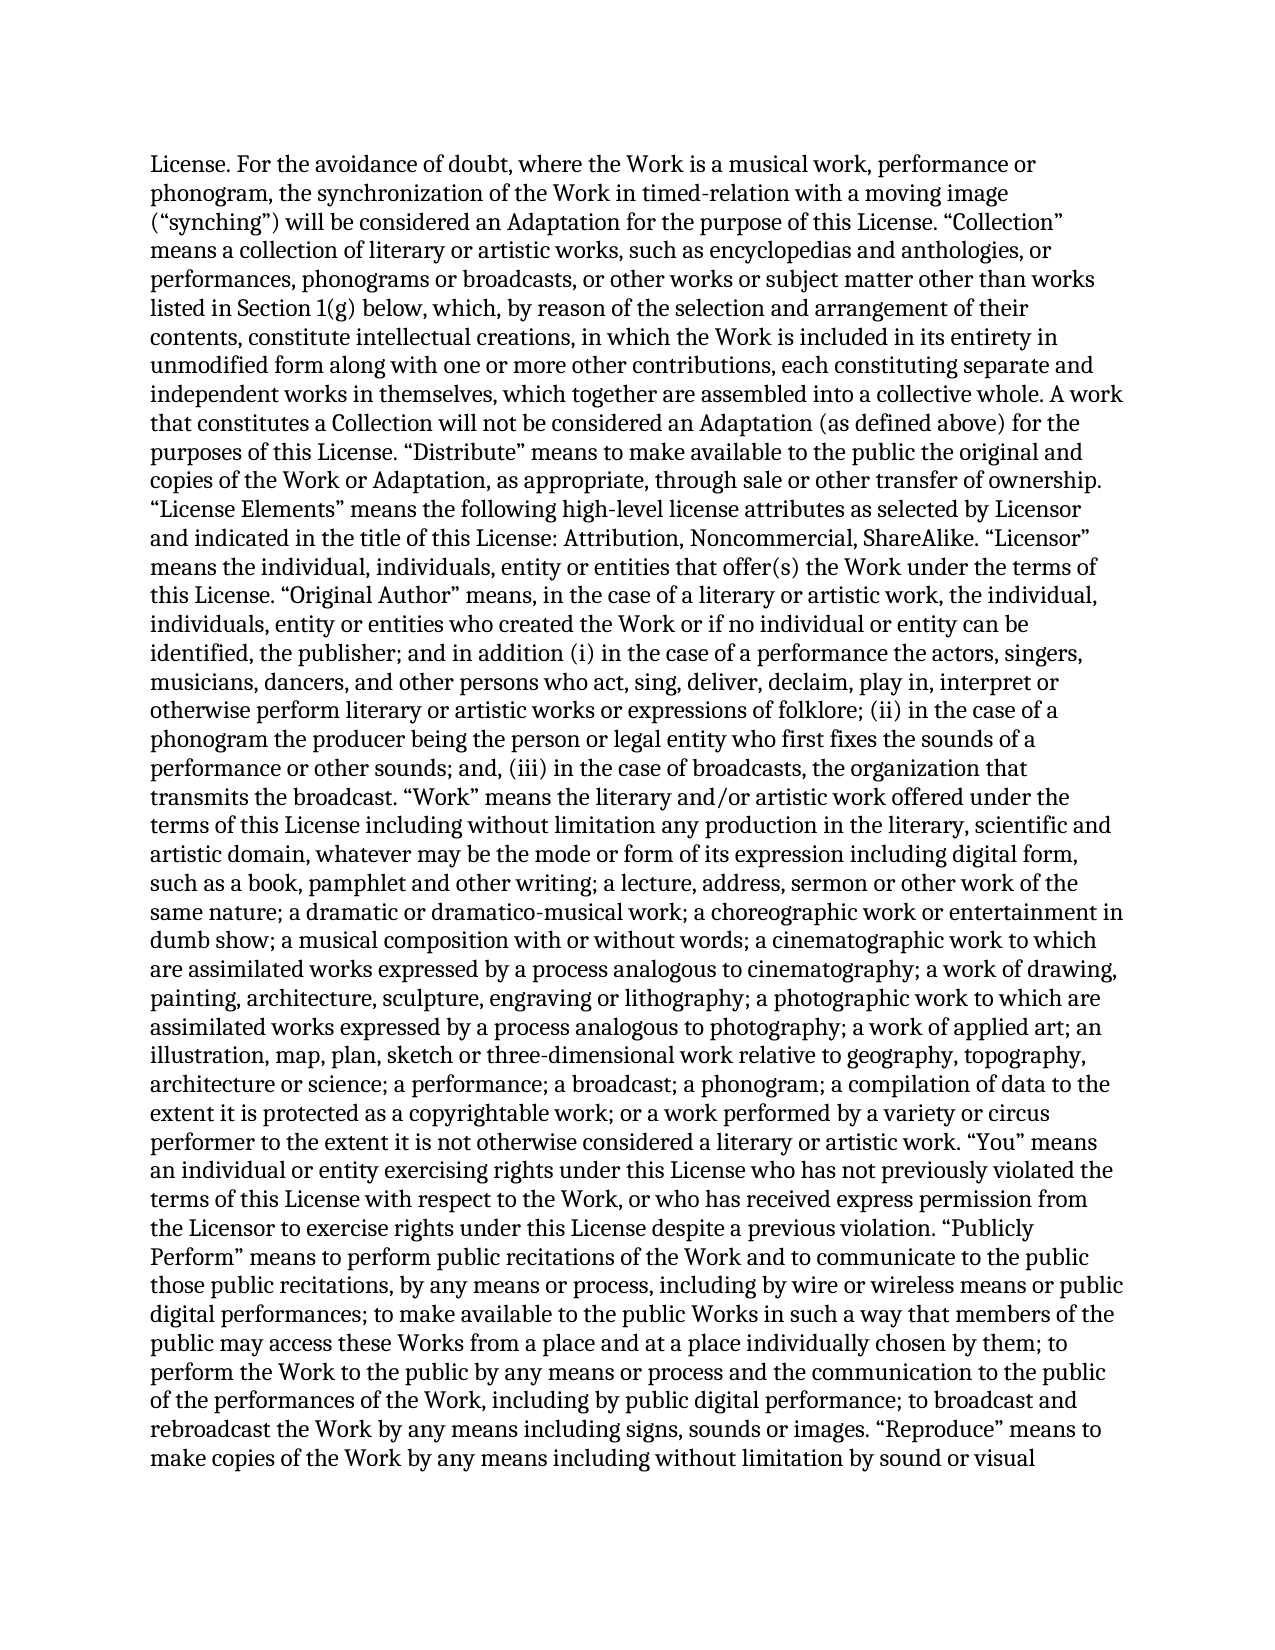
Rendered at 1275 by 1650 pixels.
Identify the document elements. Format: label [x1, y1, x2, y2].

text [150, 150, 1125, 1472]
